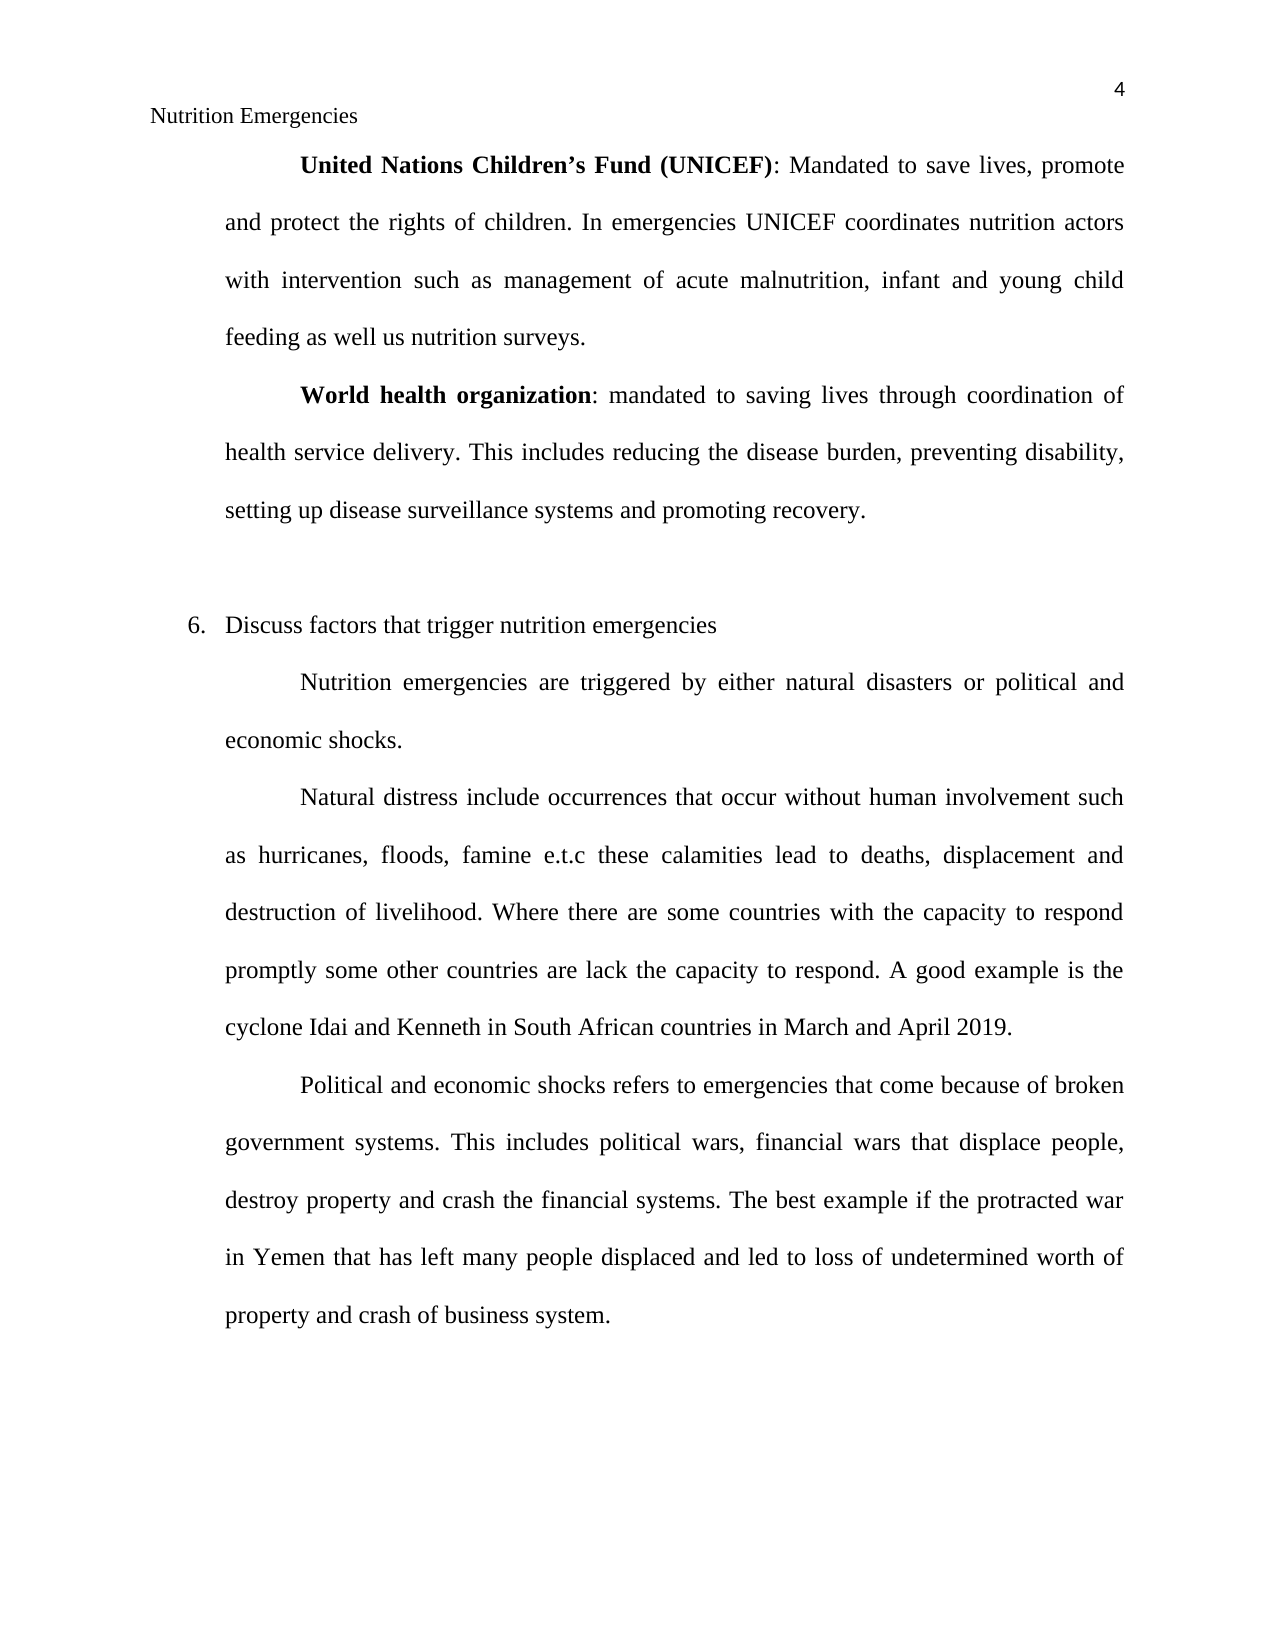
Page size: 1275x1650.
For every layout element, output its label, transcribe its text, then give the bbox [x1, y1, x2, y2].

list World health organization: mandated to saving lives through coordination of health service delivery. This includes reducing the disease burden, preventing disability, setting up disease surveillance systems and promoting recovery. [225, 380, 1125, 524]
list Political and economic shocks refers to emergencies that come because of broken government systems. This includes political wars, financial wars that displace people, destroy property and crash the financial systems. The best example if the protracted war in Yemen that has left many people displaced and led to loss of undetermined worth of property and crash of business system. [225, 1070, 1125, 1329]
list Nutrition emergencies are triggered by either natural disasters or political and economic shocks. [225, 667, 1125, 754]
list United Nations Children’s Fund (UNICEF): Mandated to save lives, promote and protect the rights of children. In emergencies UNICEF coordinates nutrition actors with intervention such as management of acute malnutrition, infant and young child feeding as well us nutrition surveys. [225, 150, 1125, 351]
list Discuss factors that trigger nutrition emergencies [187, 610, 1125, 639]
list Natural distress include occurrences that occur without human involvement such as hurricanes, floods, famine e.t.c these calamities lead to deaths, displacement and destruction of livelihood. Where there are some countries with the capacity to respond promptly some other countries are lack the capacity to respond. A good example is the cyclone Idai and Kenneth in South African countries in March and April 2019. [225, 782, 1125, 1041]
